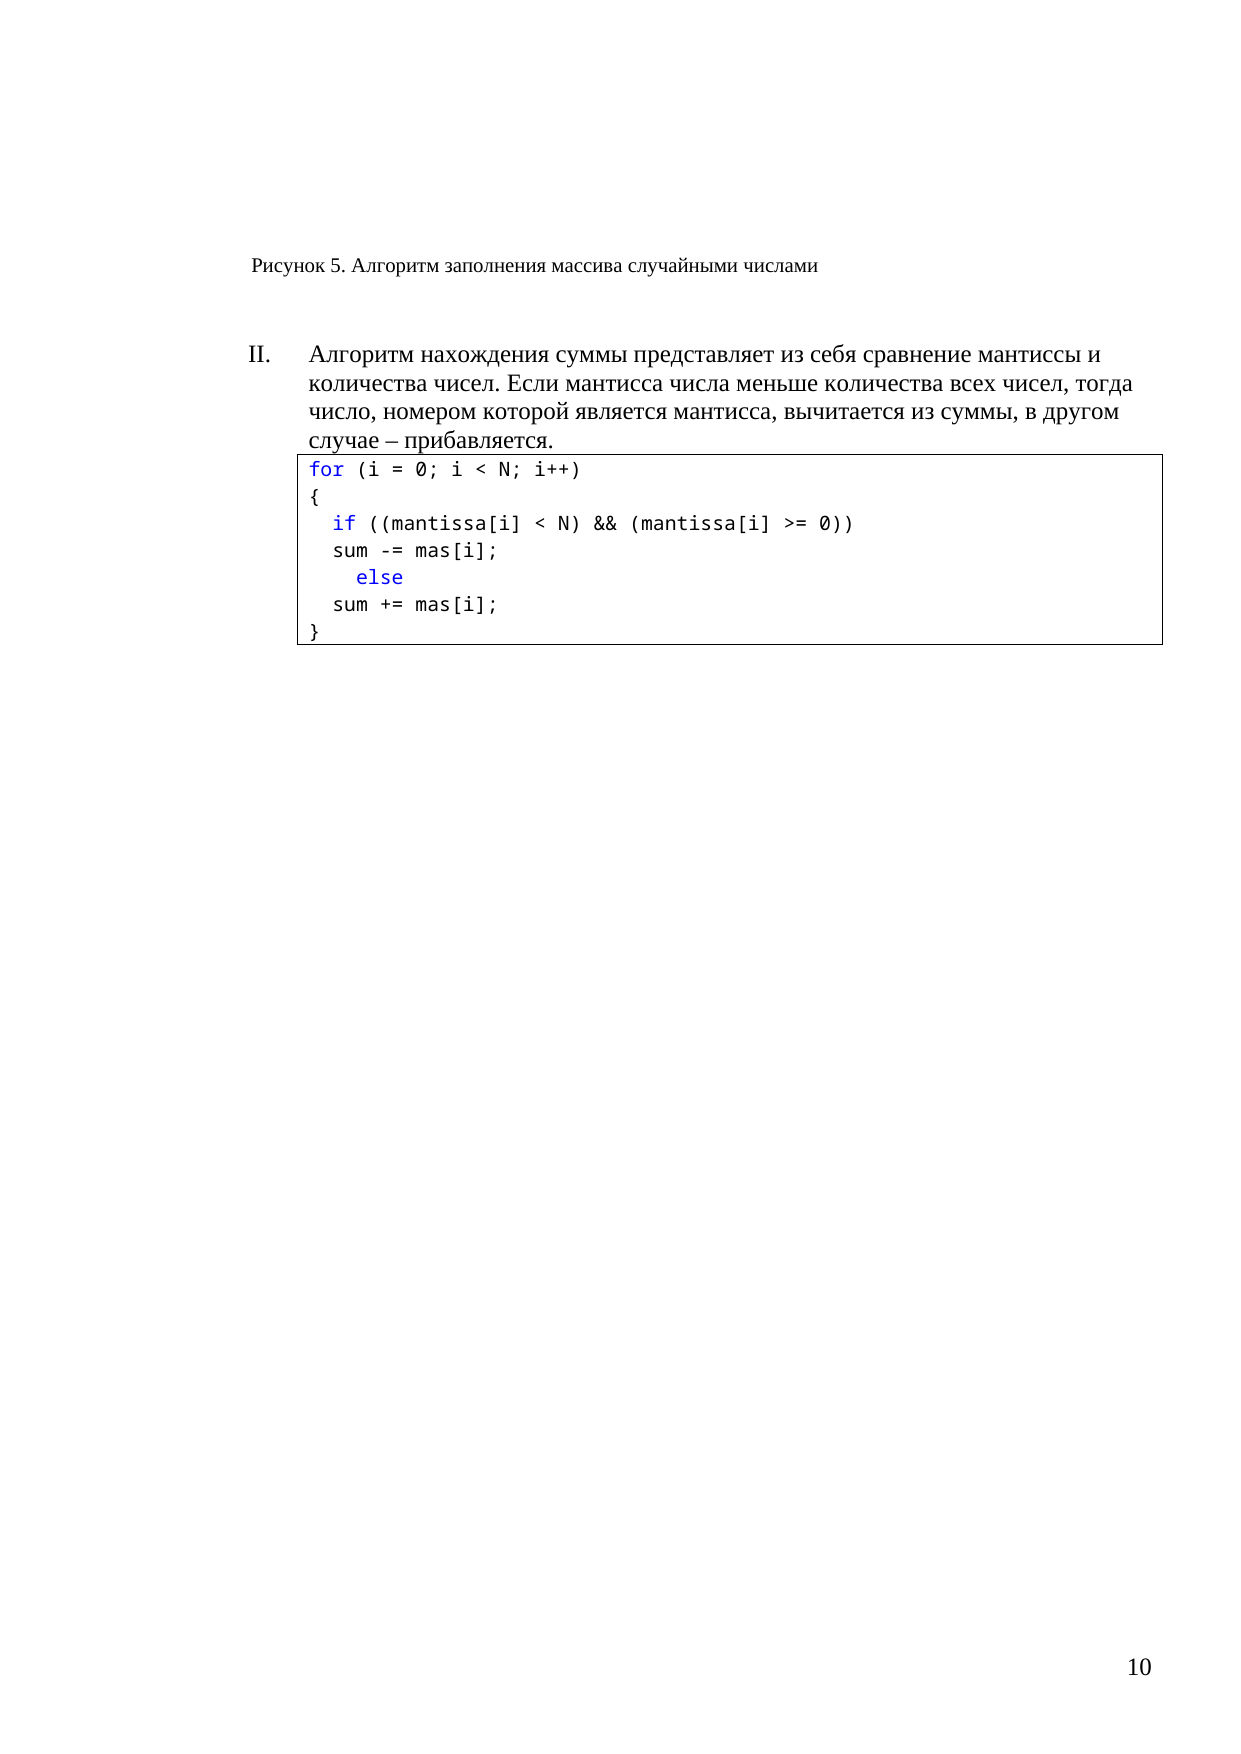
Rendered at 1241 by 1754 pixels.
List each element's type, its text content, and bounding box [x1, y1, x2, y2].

list Алгоритм нахождения суммы представляет из себя сравнение мантиссы и количества чисел. Если мантисса числа меньше количества всех чисел, тогда число, номером которой является мантисса, вычитается из суммы, в другом случае – прибавляется. [271, 339, 1152, 454]
table_header for (i = 0; i < N; i++) { if ((mantissa[i] < N) && (mantissa[i] >= 0)) sum -= mas[i]; else sum += mas[i]; } [298, 455, 1162, 644]
text Рисунок 5. Алгоритм заполнения массива случайными числами [177, 253, 1152, 277]
